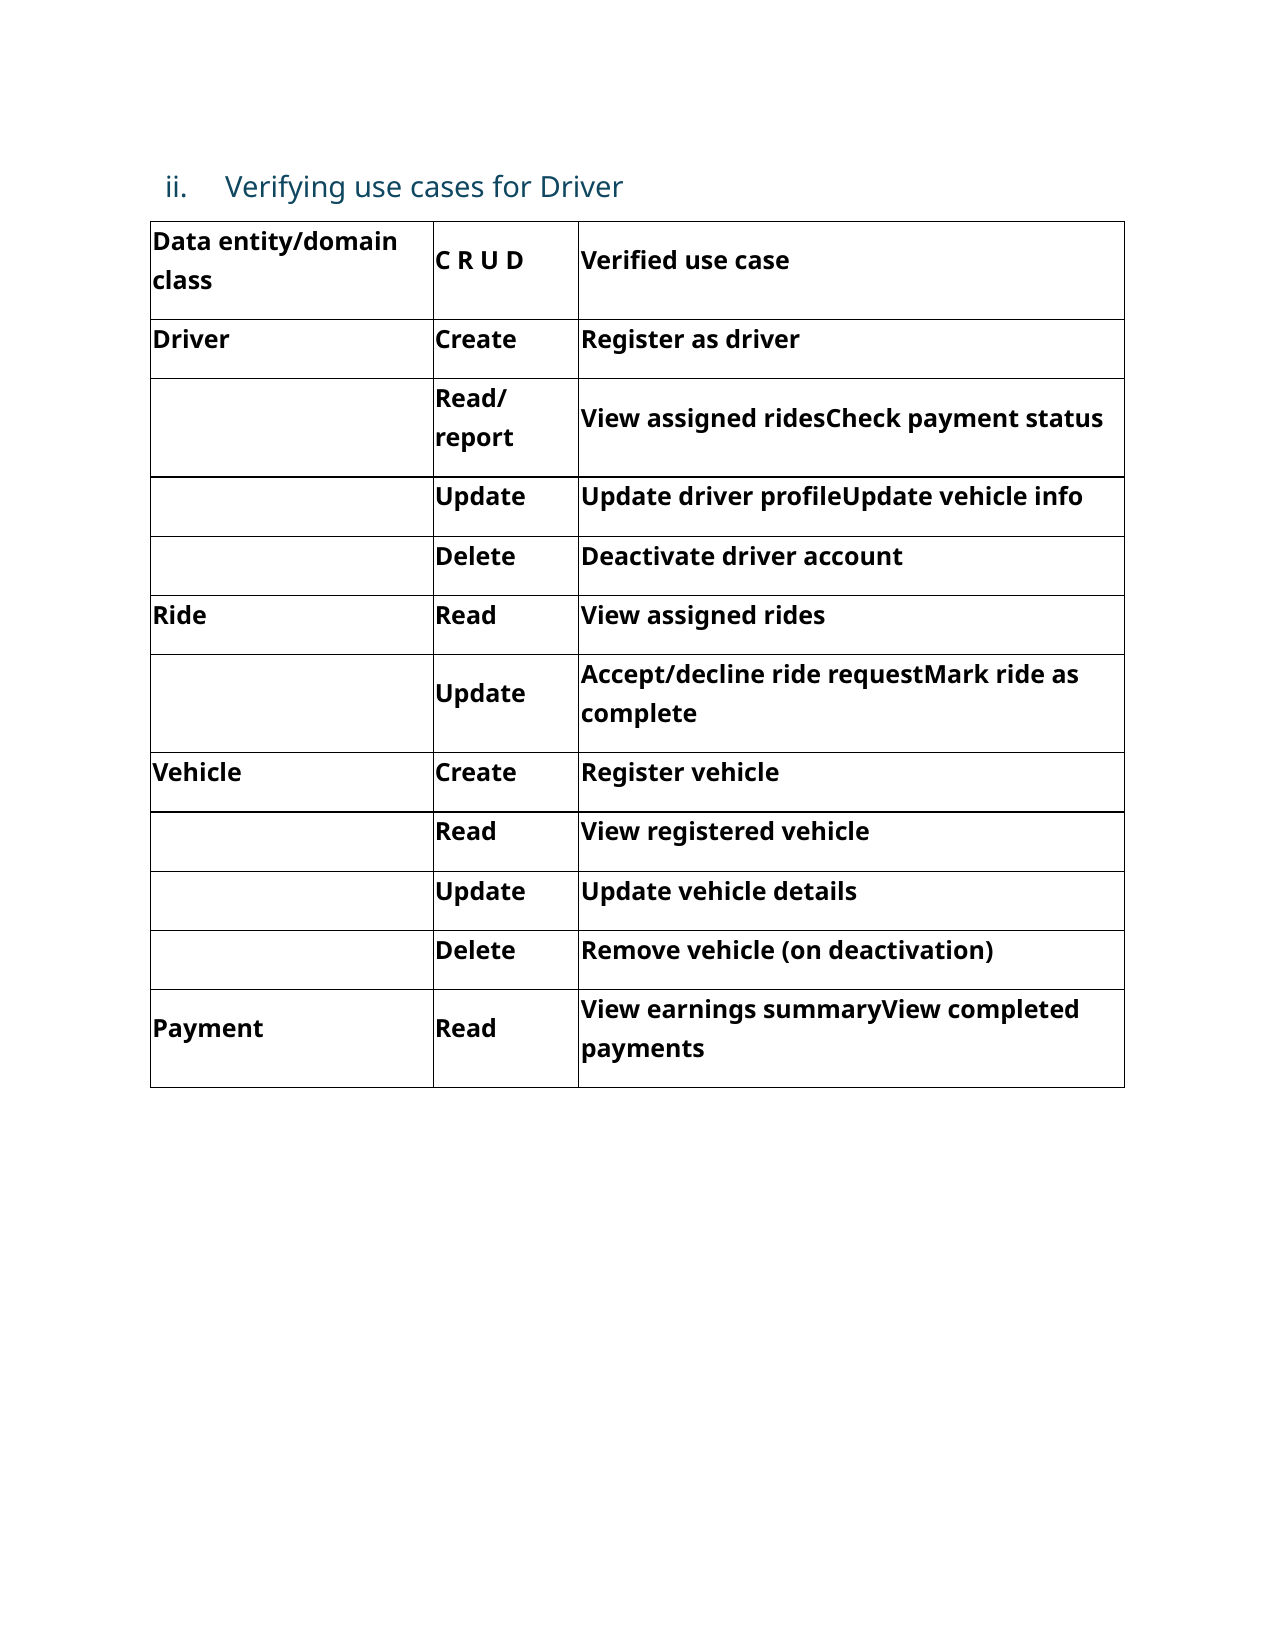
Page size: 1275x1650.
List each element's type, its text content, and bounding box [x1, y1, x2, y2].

table_cell View assigned rides [579, 596, 1124, 654]
table_cell Register as driver [579, 320, 1124, 378]
subtitle Verifying use cases for Driver [187, 167, 1125, 206]
table_cell Update driver profileUpdate vehicle info [579, 478, 1124, 536]
table_cell Deactivate driver account [579, 537, 1124, 595]
table_cell View assigned ridesCheck payment status [579, 379, 1124, 476]
table_cell Delete [434, 537, 578, 595]
table_cell Read [434, 990, 578, 1087]
table_cell Payment [151, 990, 433, 1087]
table_cell Delete [434, 931, 578, 989]
table_cell Remove vehicle (on deactivation) [579, 931, 1124, 989]
table_cell Read [434, 813, 578, 871]
table_cell Update vehicle details [579, 872, 1124, 930]
table_cell Create [434, 753, 578, 811]
table_cell Create [434, 320, 578, 378]
table_cell Update [434, 478, 578, 536]
table_cell [151, 931, 433, 989]
table_cell [151, 813, 433, 871]
table_cell Update [434, 872, 578, 930]
table_cell Driver [151, 320, 433, 378]
table_header Data entity/domain class [151, 222, 433, 319]
table_cell View earnings summaryView completed payments [579, 990, 1124, 1087]
table_cell Read/report [434, 379, 578, 476]
table_cell Vehicle [151, 753, 433, 811]
table_header C R U D [434, 222, 578, 319]
table_cell Accept/decline ride requestMark ride as complete [579, 655, 1124, 752]
table_cell [151, 537, 433, 595]
table_cell [151, 655, 433, 752]
table_cell Update [434, 655, 578, 752]
table_header Verified use case [579, 222, 1124, 319]
table_cell [151, 478, 433, 536]
table_cell View registered vehicle [579, 813, 1124, 871]
table_cell Ride [151, 596, 433, 654]
table_cell [151, 872, 433, 930]
table_cell Read [434, 596, 578, 654]
table_cell [151, 379, 433, 476]
table_cell Register vehicle [579, 753, 1124, 811]
